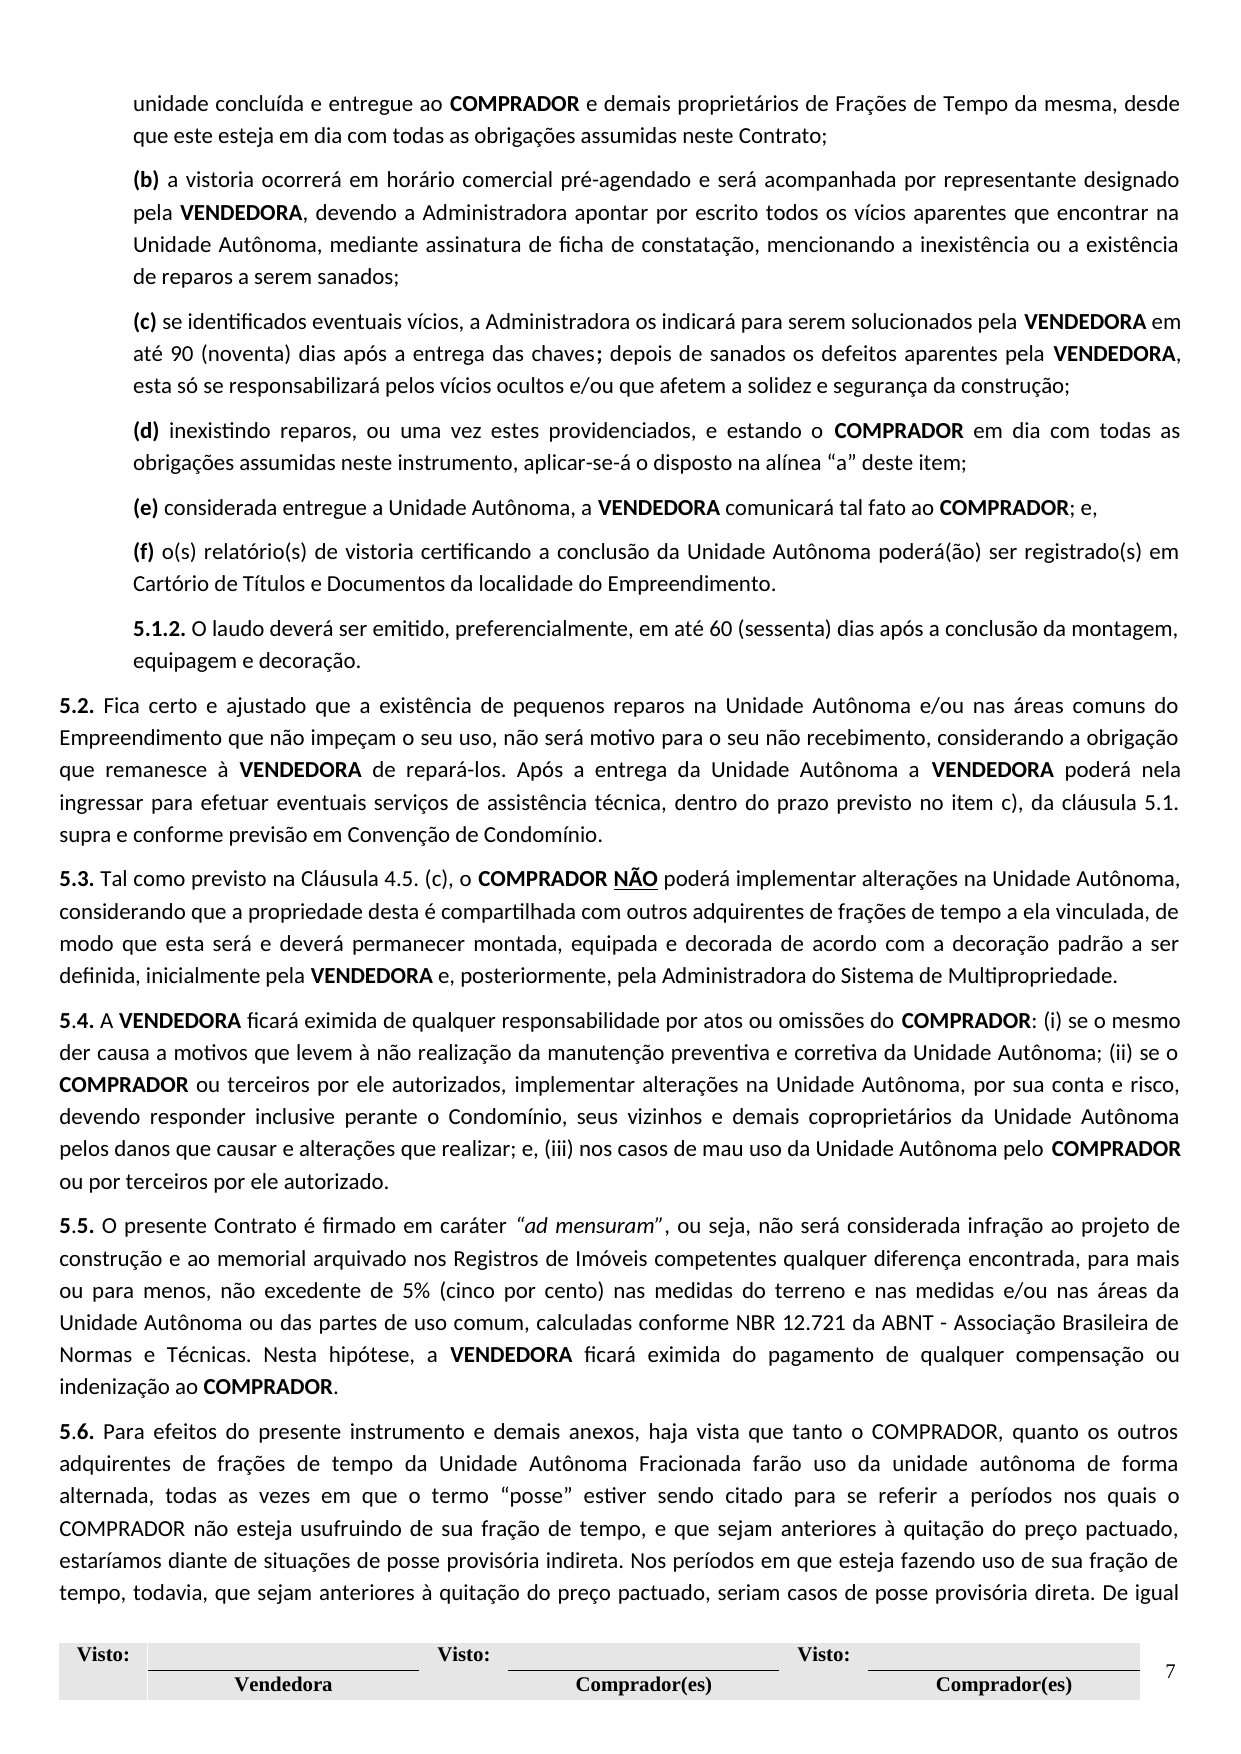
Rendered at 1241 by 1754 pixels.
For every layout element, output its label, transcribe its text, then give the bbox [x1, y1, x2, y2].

text (d) inexistindo reparos, ou uma vez estes providenciados, e estando o COMPRADOR em dia com todas as obrigações assumidas neste instrumento, aplicar-se-á o disposto na alínea “a” deste item; [133, 416, 1181, 476]
text 5.1.2. O laudo deverá ser emitido, preferencialmente, em até 60 (sessenta) dias após a conclusão da montagem, equipagem e decoração. [133, 614, 1181, 674]
text 5.3. Tal como previsto na Cláusula 4.5. (c), o COMPRADOR NÃO poderá implementar alterações na Unidade Autônoma, considerando que a propriedade desta é compartilhada com outros adquirentes de frações de tempo a ela vinculada, de modo que esta será e deverá permanecer montada, equipada e decorada de acordo com a decoração padrão a ser definida, inicialmente pela VENDEDORA e, posteriormente, pela Administradora do Sistema de Multipropriedade. [59, 864, 1181, 989]
text (f) o(s) relatório(s) de vistoria certificando a conclusão da Unidade Autônoma poderá(ão) ser registrado(s) em Cartório de Títulos e Documentos da localidade do Empreendimento. [133, 537, 1181, 598]
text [59, 1417, 1181, 1606]
text (e) considerada entregue a Unidade Autônoma, a VENDEDORA comunicará tal fato ao COMPRADOR; e, [133, 493, 1181, 521]
text (b) a vistoria ocorrerá em horário comercial pré-agendado e será acompanhada por representante designado pela VENDEDORA, devendo a Administradora apontar por escrito todos os vícios aparentes que encontrar na Unidade Autônoma, mediante assinatura de ficha de constatação, mencionando a inexistência ou a existência de reparos a serem sanados; [133, 166, 1181, 290]
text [133, 89, 1181, 149]
text 5.5. O presente Contrato é firmado em caráter “ad mensuram”, ou seja, não será considerada infração ao projeto de construção e ao memorial arquivado nos Registros de Imóveis competentes qualquer diferença encontrada, para mais ou para menos, não excedente de 5% (cinco por cento) nas medidas do terreno e nas medidas e/ou nas áreas da Unidade Autônoma ou das partes de uso comum, calculadas conforme NBR 12.721 da ABNT - Associação Brasileira de Normas e Técnicas. Nesta hipótese, a VENDEDORA ficará eximida do pagamento de qualquer compensação ou indenização ao COMPRADOR. [59, 1211, 1181, 1400]
text 5.2. Fica certo e ajustado que a existência de pequenos reparos na Unidade Autônoma e/ou nas áreas comuns do Empreendimento que não impeçam o seu uso, não será motivo para o seu não recebimento, considerando a obrigação que remanesce à VENDEDORA de repará-los. Após a entrega da Unidade Autônoma a VENDEDORA poderá nela ingressar para efetuar eventuais serviços de assistência técnica, dentro do prazo previsto no item c), da cláusula 5.1. supra e conforme previsão em Convenção de Condomínio. [59, 691, 1181, 848]
text 5.4. A VENDEDORA ficará eximida de qualquer responsabilidade por atos ou omissões do COMPRADOR: (i) se o mesmo der causa a motivos que levem à não realização da manutenção preventiva e corretiva da Unidade Autônoma; (ii) se o COMPRADOR ou terceiros por ele autorizados, implementar alterações na Unidade Autônoma, por sua conta e risco, devendo responder inclusive perante o Condomínio, seus vizinhos e demais coproprietários da Unidade Autônoma pelos danos que causar e alterações que realizar; e, (iii) nos casos de mau uso da Unidade Autônoma pelo COMPRADOR ou por terceiros por ele autorizado. [59, 1006, 1181, 1195]
text (c) se identificados eventuais vícios, a Administradora os indicará para serem solucionados pela VENDEDORA em até 90 (noventa) dias após a entrega das chaves; depois de sanados os defeitos aparentes pela VENDEDORA, esta só se responsabilizará pelos vícios ocultos e/ou que afetem a solidez e segurança da construção; [133, 307, 1181, 399]
